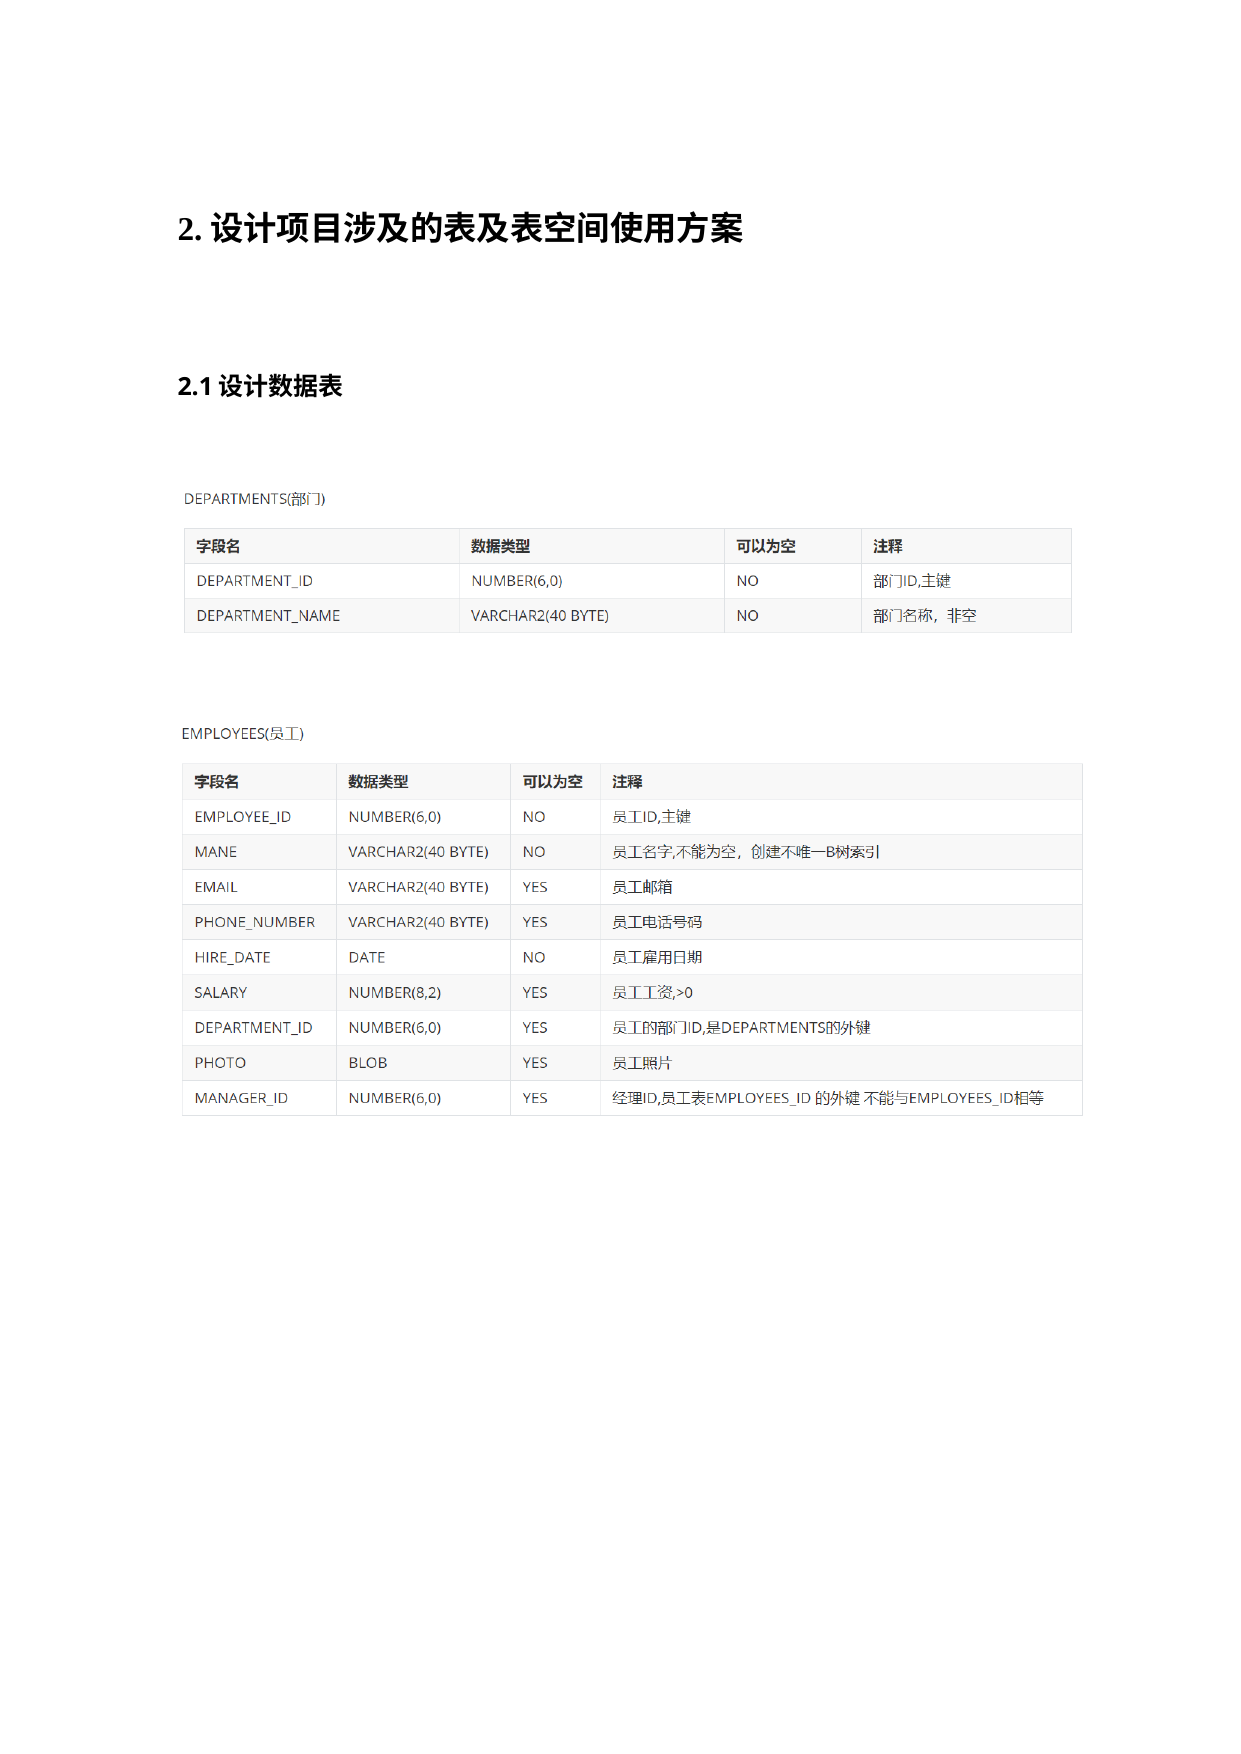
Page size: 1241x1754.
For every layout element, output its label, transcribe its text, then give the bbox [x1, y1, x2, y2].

subtitle 设计项目涉及的表及表空间使用方案 [177, 193, 1087, 258]
picture [177, 485, 1086, 641]
text 2.1设计数据表 [177, 352, 1087, 417]
picture [177, 722, 1087, 1120]
